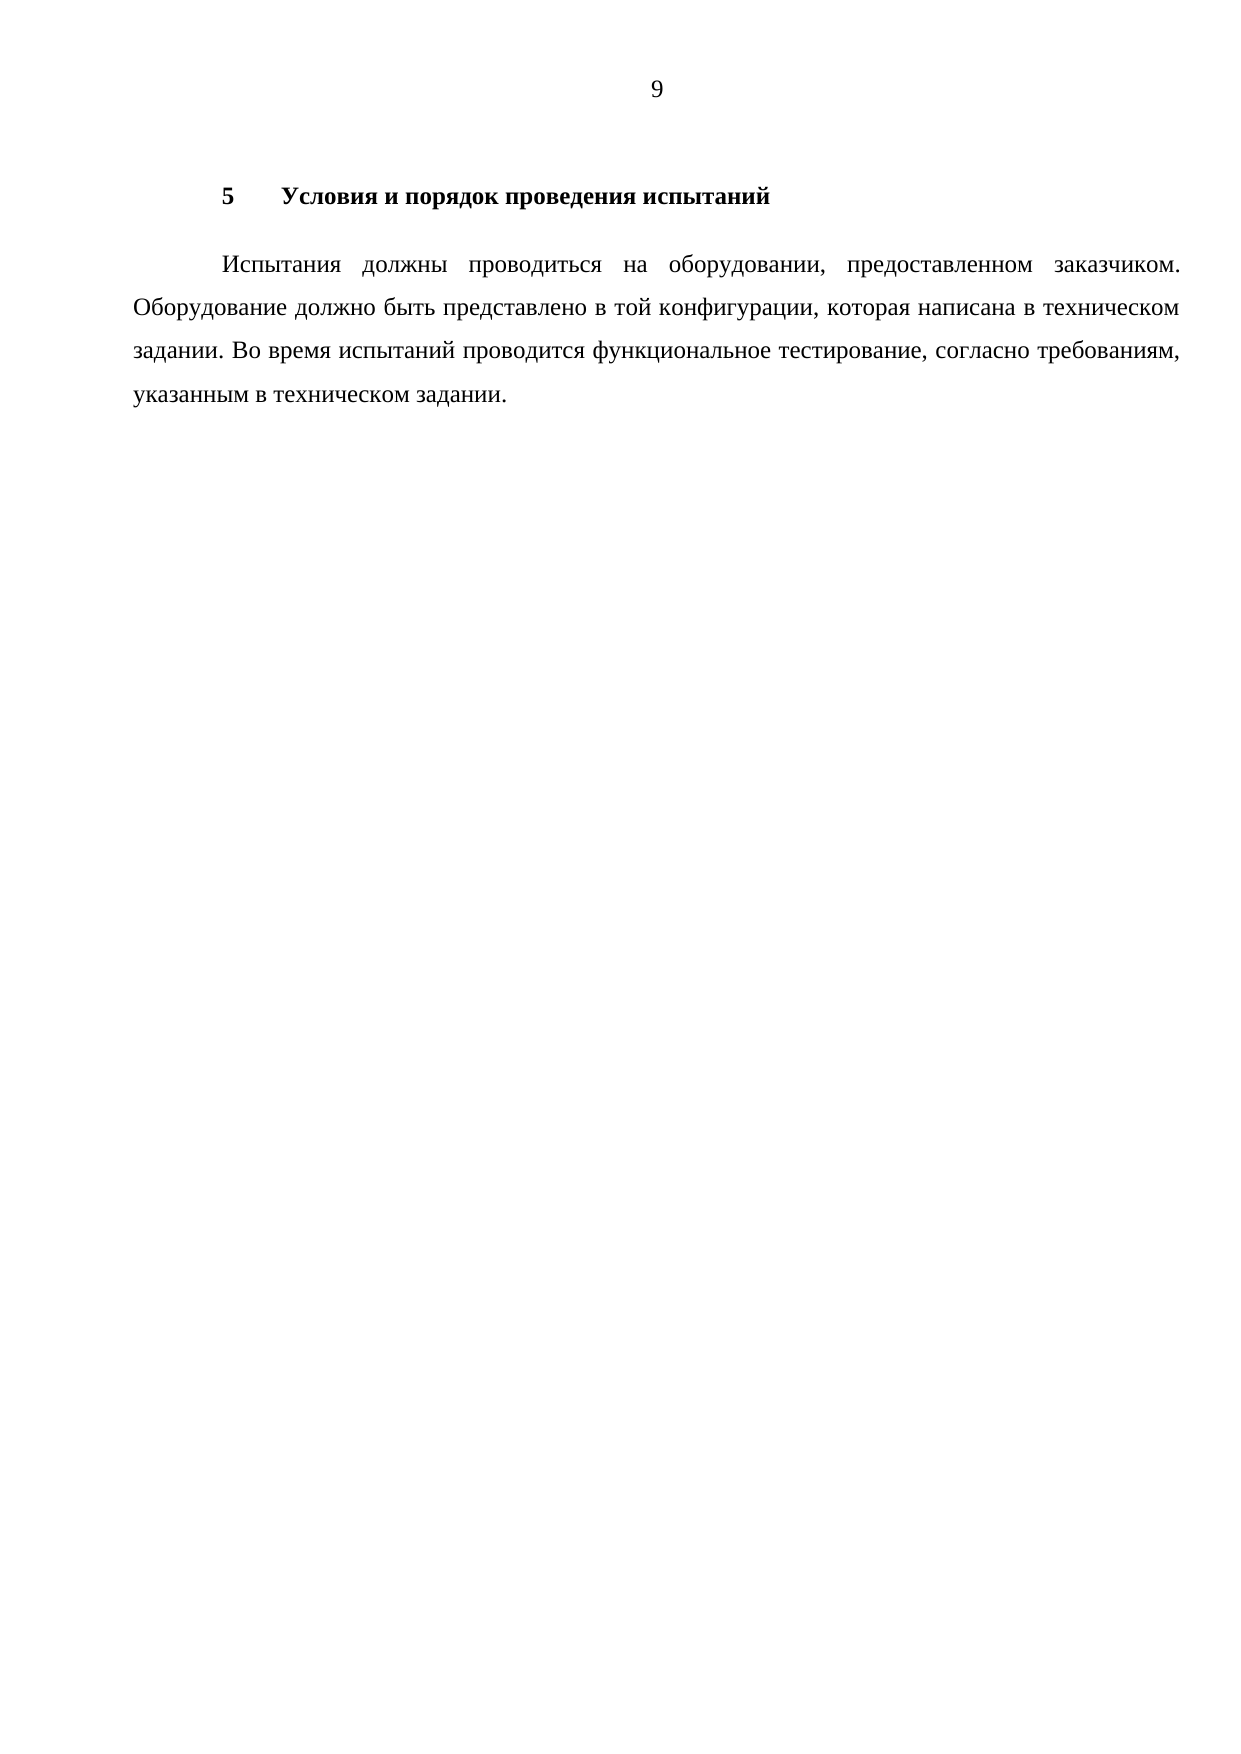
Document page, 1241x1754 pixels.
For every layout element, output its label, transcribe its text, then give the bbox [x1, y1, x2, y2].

text Испытания должны проводиться на оборудовании, предоставленном заказчиком. Оборудование должно быть представлено в той конфигурации, которая написана в техническом задании. Во время испытаний проводится функциональное тестирование, согласно требованиям, указанным в техническом задании. [133, 249, 1181, 407]
subtitle Условия и порядок проведения испытаний [133, 181, 1181, 210]
